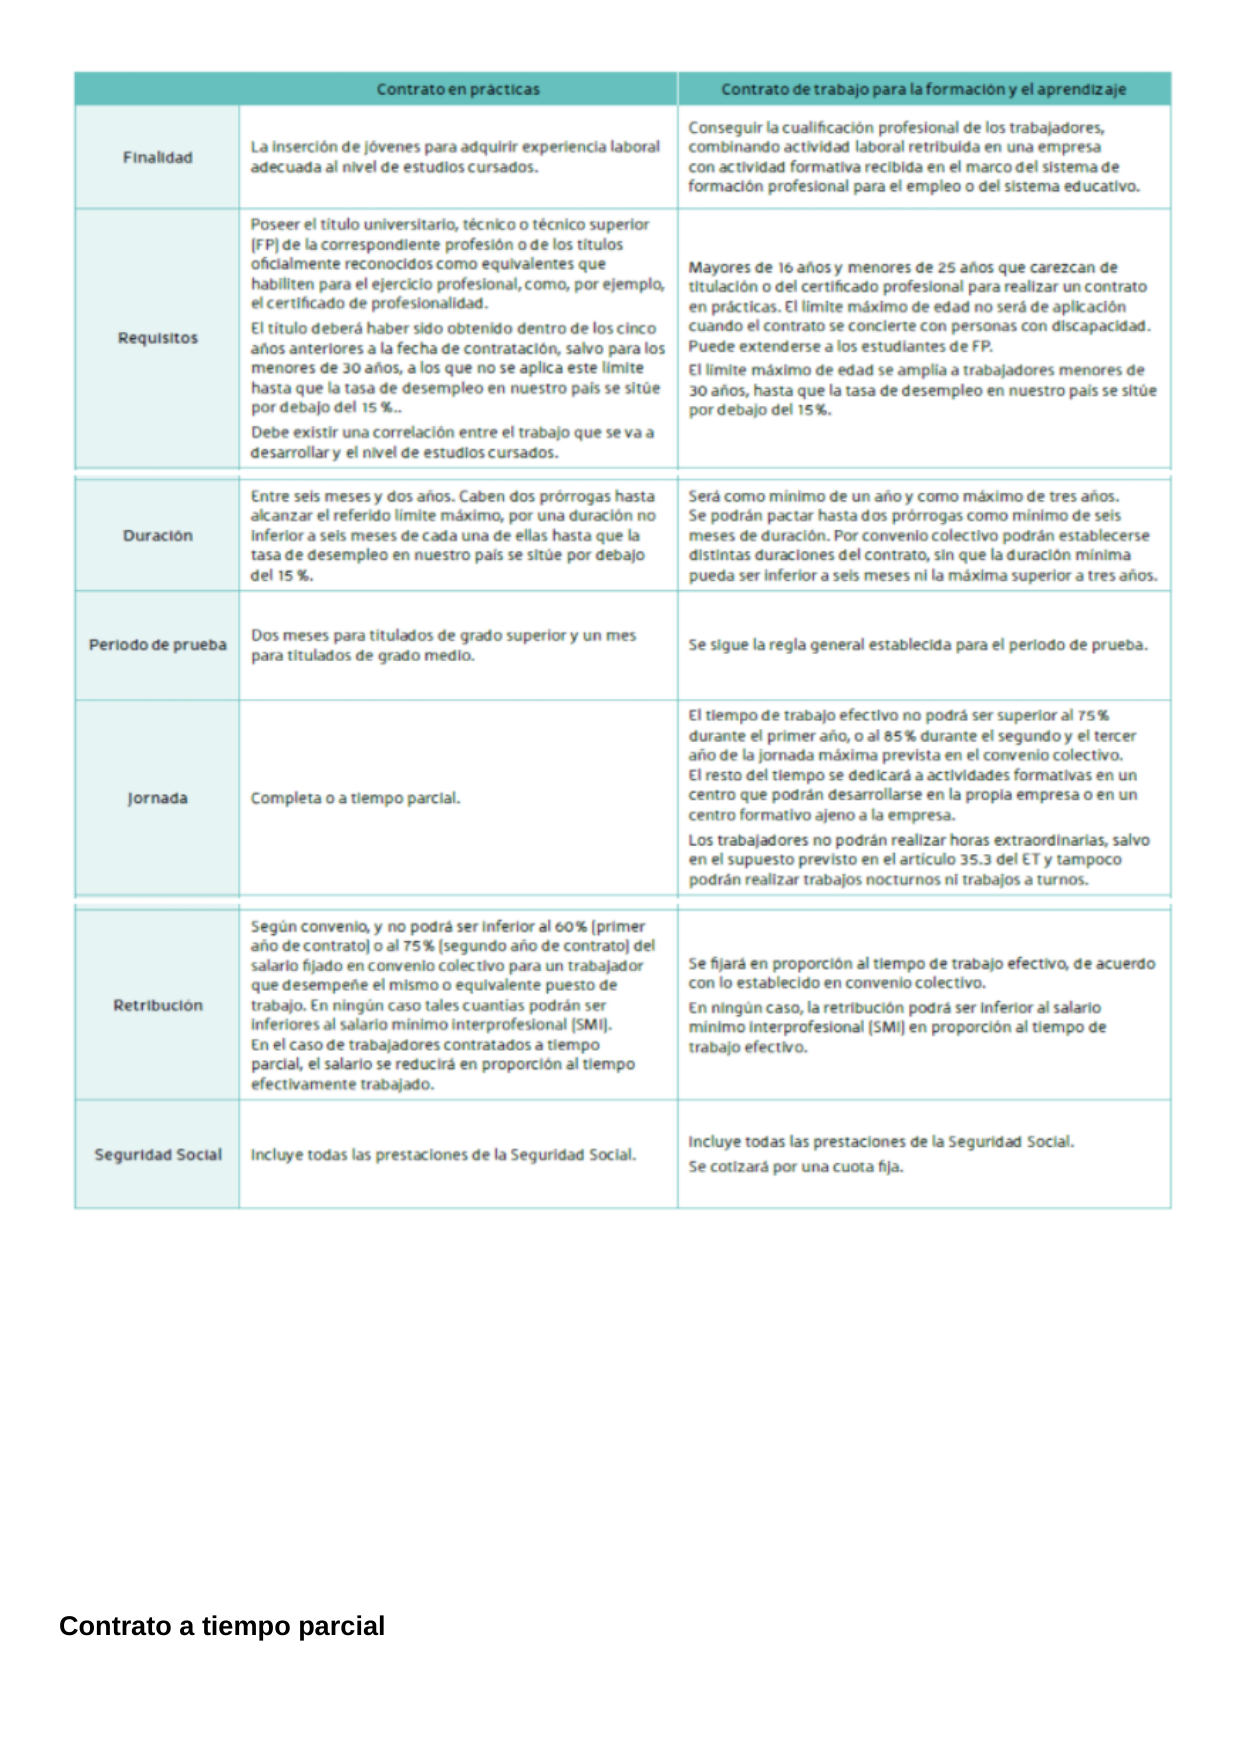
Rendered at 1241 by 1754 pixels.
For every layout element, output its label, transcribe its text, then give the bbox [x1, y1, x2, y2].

text Contrato a tiempo parcial [59, 1610, 1181, 1641]
picture [58, 58, 1181, 1214]
